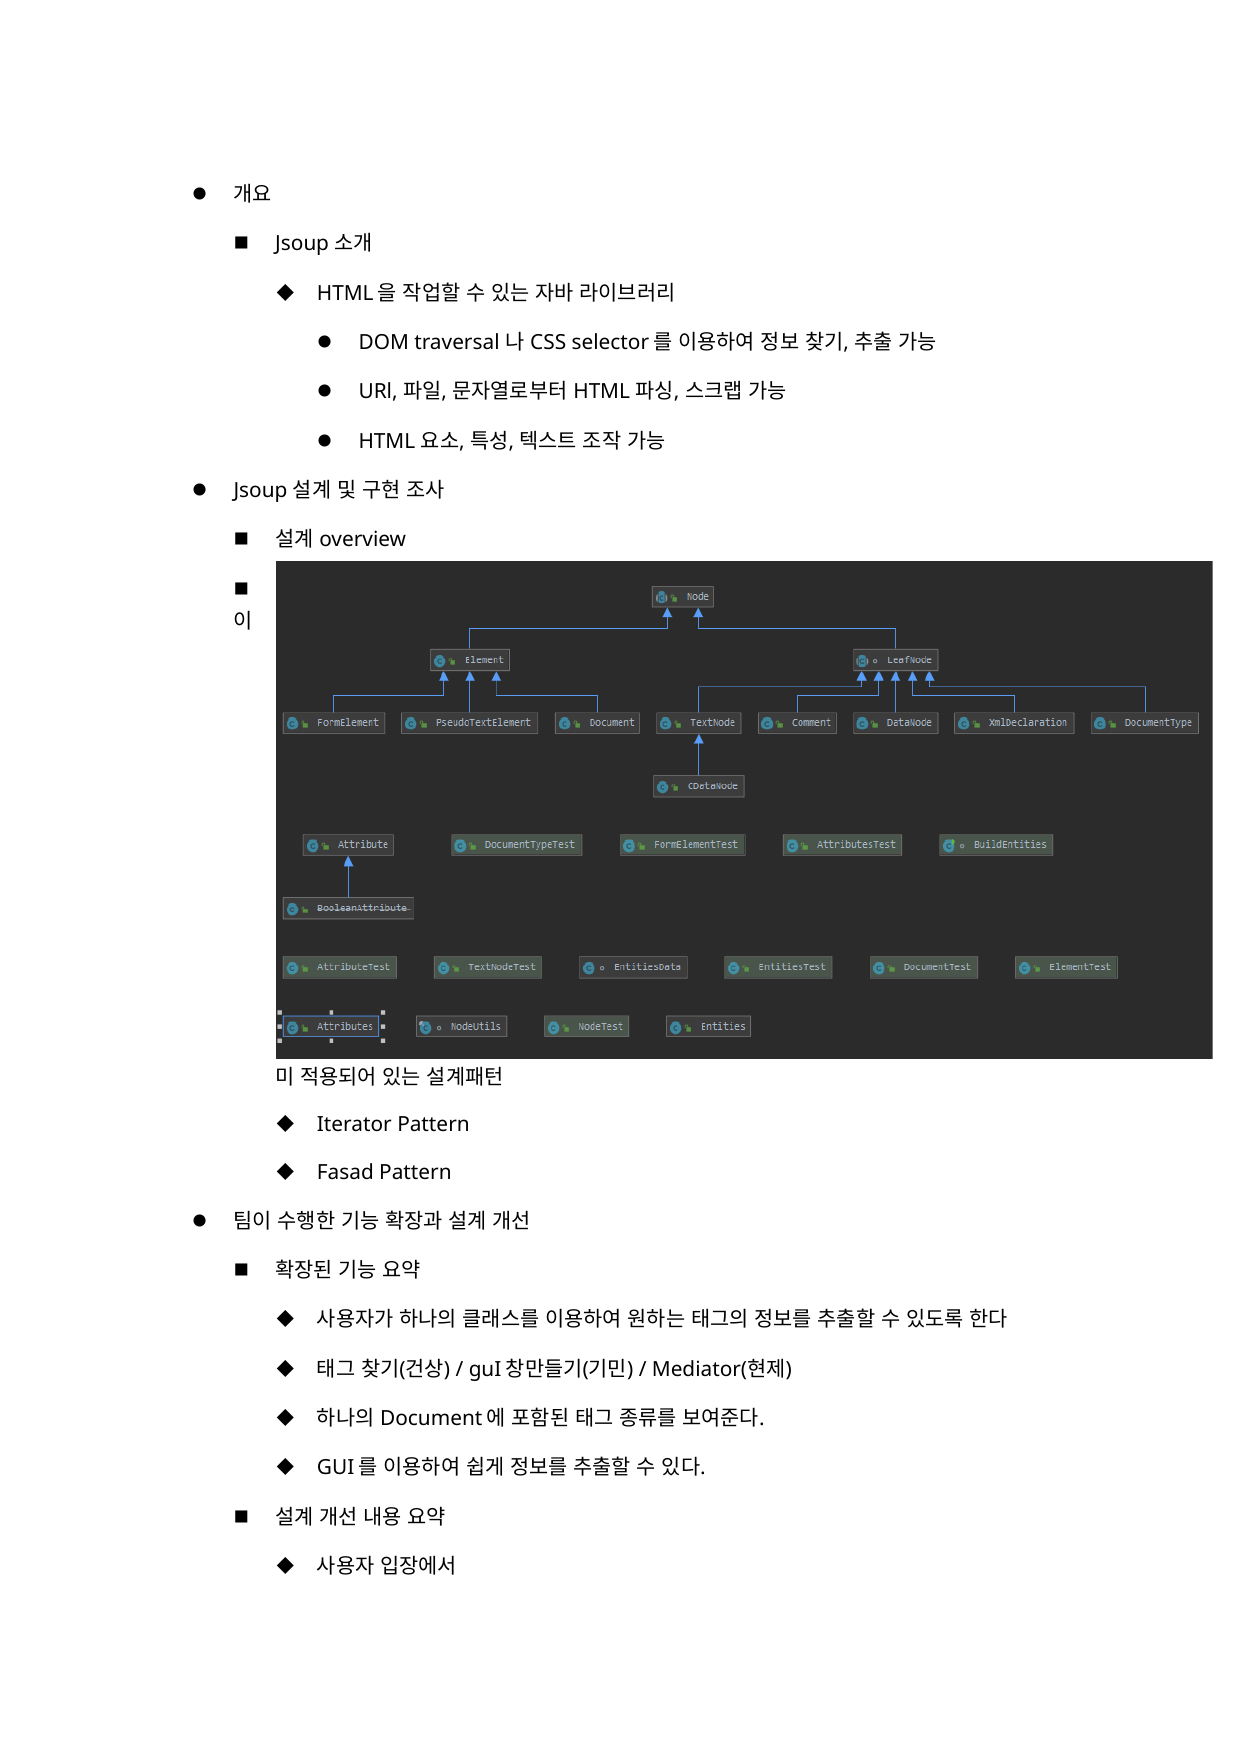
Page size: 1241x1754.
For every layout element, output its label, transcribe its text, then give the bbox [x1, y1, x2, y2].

list GUI를 이용하여 쉽게 정보를 추출할 수 있다. [275, 1451, 1090, 1481]
list Jsoup 설계 및 구현 조사 [192, 473, 1090, 504]
list HTML 요소, 특성, 텍스트 조작 가능 [317, 424, 1090, 454]
list 설계 개선 내용 요약 [233, 1500, 1090, 1530]
list 사용자 입장에서 [275, 1549, 1090, 1579]
list 태그 찾기(건상) / guI창만들기(기민) / Mediator(현제) [275, 1352, 1090, 1382]
list 확장된 기능 요약 [233, 1253, 1090, 1283]
list DOM traversal 나 CSS selector를 이용하여 정보 찾기, 추출 가능 [317, 325, 1090, 356]
list Fasad Pattern [275, 1157, 1090, 1185]
picture [275, 561, 1212, 1059]
list 팀이 수행한 기능 확장과 설계 개선 [192, 1204, 1090, 1234]
list HTML을 작업할 수 있는 자바 라이브러리 [275, 276, 1090, 306]
list 사용자가 하나의 클래스를 이용하여 원하는 태그의 정보를 추출할 수 있도록 한다 [275, 1303, 1090, 1333]
list URl, 파일, 문자열로부터 HTML 파싱, 스크랩 가능 [317, 374, 1090, 405]
list 설계 overview [233, 523, 1090, 553]
list 하나의 Document에 포함된 태그 종류를 보여준다. [275, 1401, 1090, 1432]
list Iterator Pattern [275, 1109, 1090, 1138]
list 개요 [192, 177, 1090, 207]
list Jsoup 소개 [233, 226, 1090, 257]
